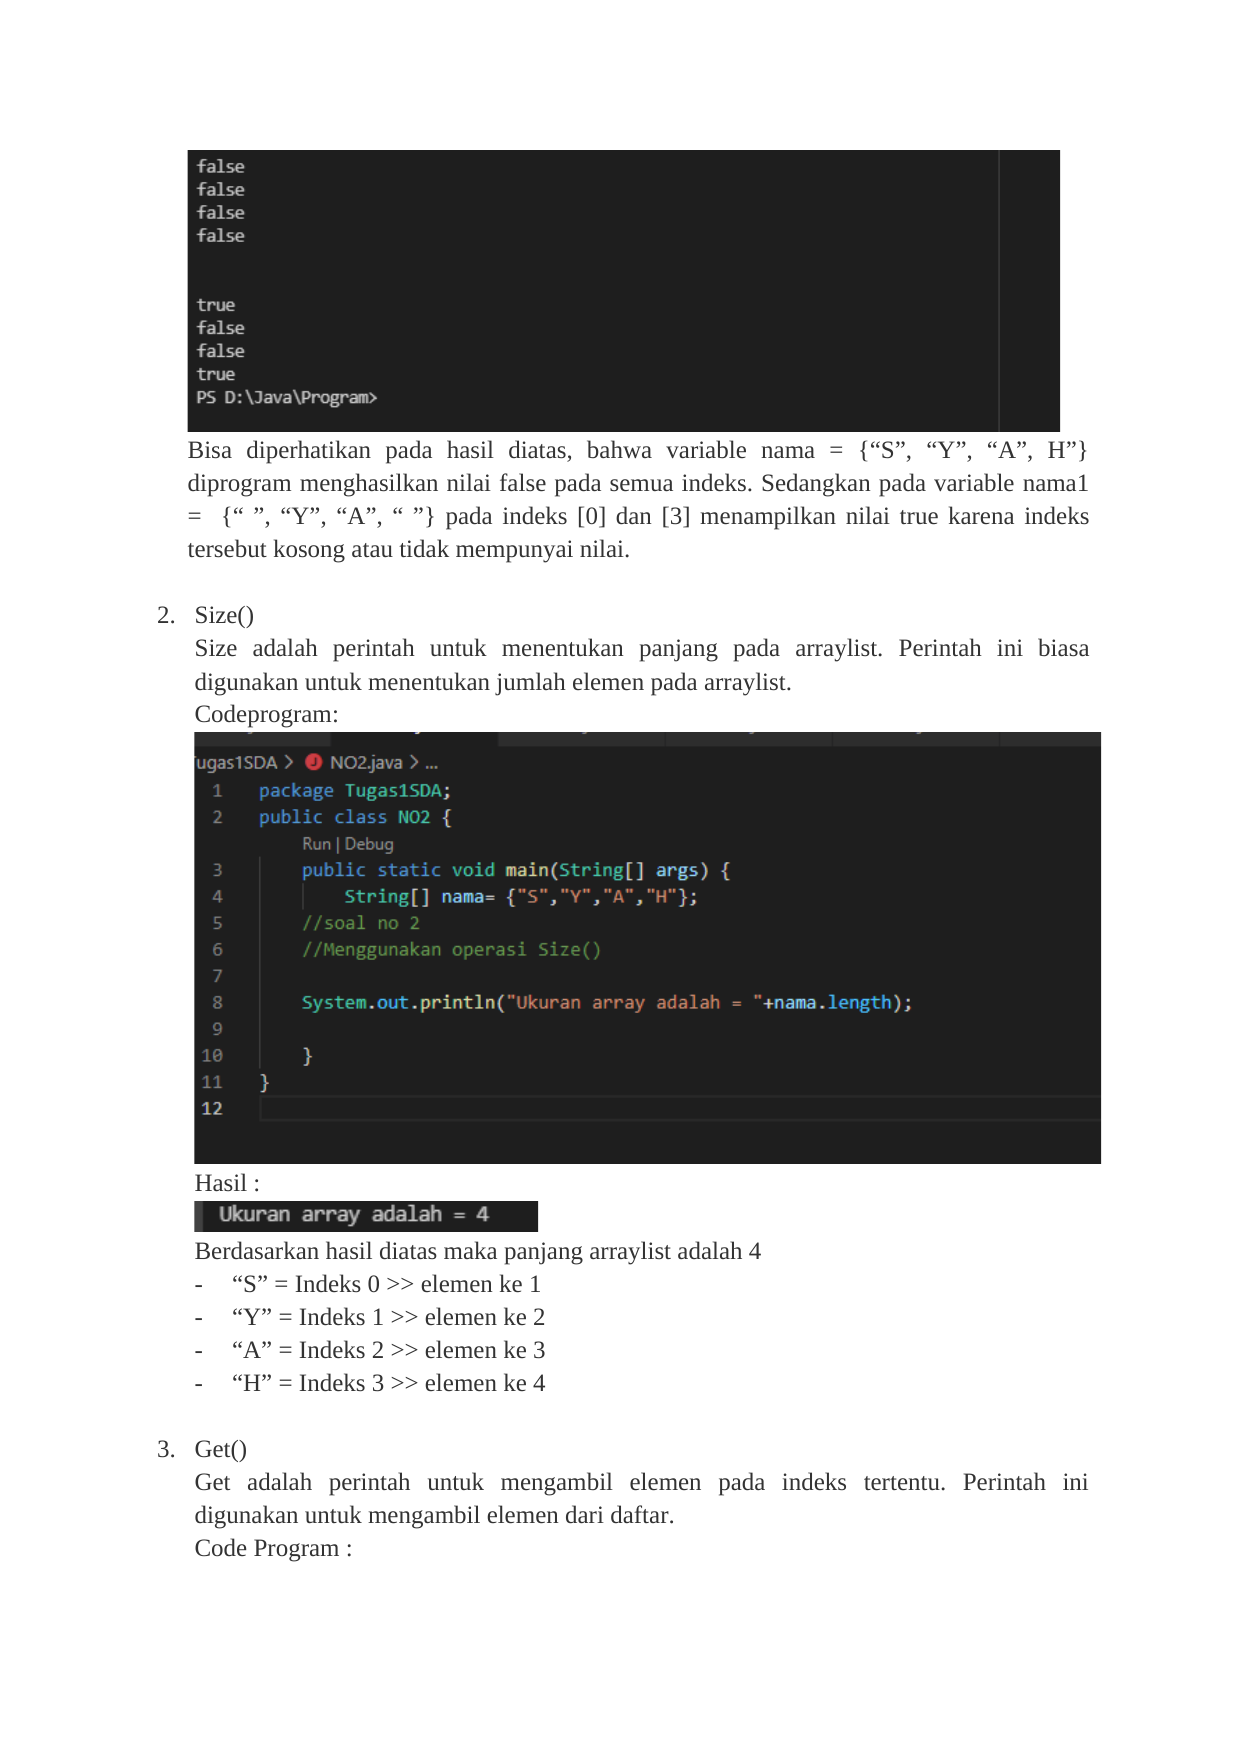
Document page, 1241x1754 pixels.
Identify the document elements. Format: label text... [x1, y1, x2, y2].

list Size() [157, 601, 1090, 629]
list “H” = Indeks 3 >> elemen ke 4 [194, 1368, 1090, 1397]
list “S” = Indeks 0 >> elemen ke 1 [194, 1269, 1090, 1298]
list Berdasarkan hasil diatas maka panjang arraylist adalah 4 [194, 1236, 1090, 1265]
list Hasil : [194, 1168, 1090, 1197]
list “Y” = Indeks 1 >> elemen ke 2 [194, 1302, 1090, 1331]
list Code Program : [194, 1533, 1090, 1562]
list Get() [157, 1434, 1090, 1463]
list “A” = Indeks 2 >> elemen ke 3 [194, 1335, 1090, 1364]
picture [194, 1201, 539, 1232]
list Codeprogram: [194, 699, 1090, 728]
picture [194, 732, 1102, 1164]
list Bisa diperhatikan pada hasil diatas, bahwa variable nama = {“S”, “Y”, “A”, H”} diprogram menghasilkan nilai false pada semua indeks. Sedangkan pada variable nama1 = {“ ”, “Y”, “A”, “ ”} pada indeks [0] dan [3] menampilkan nilai true karena indeks tersebut kosong atau tidak mempunyai nilai. [187, 435, 1090, 563]
list Get adalah perintah untuk mengambil elemen pada indeks tertentu. Perintah ini digunakan untuk mengambil elemen dari daftar. [194, 1467, 1090, 1529]
picture [187, 150, 1061, 432]
list Size adalah perintah untuk menentukan panjang pada arraylist. Perintah ini biasa digunakan untuk menentukan jumlah elemen pada arraylist. [194, 633, 1090, 695]
